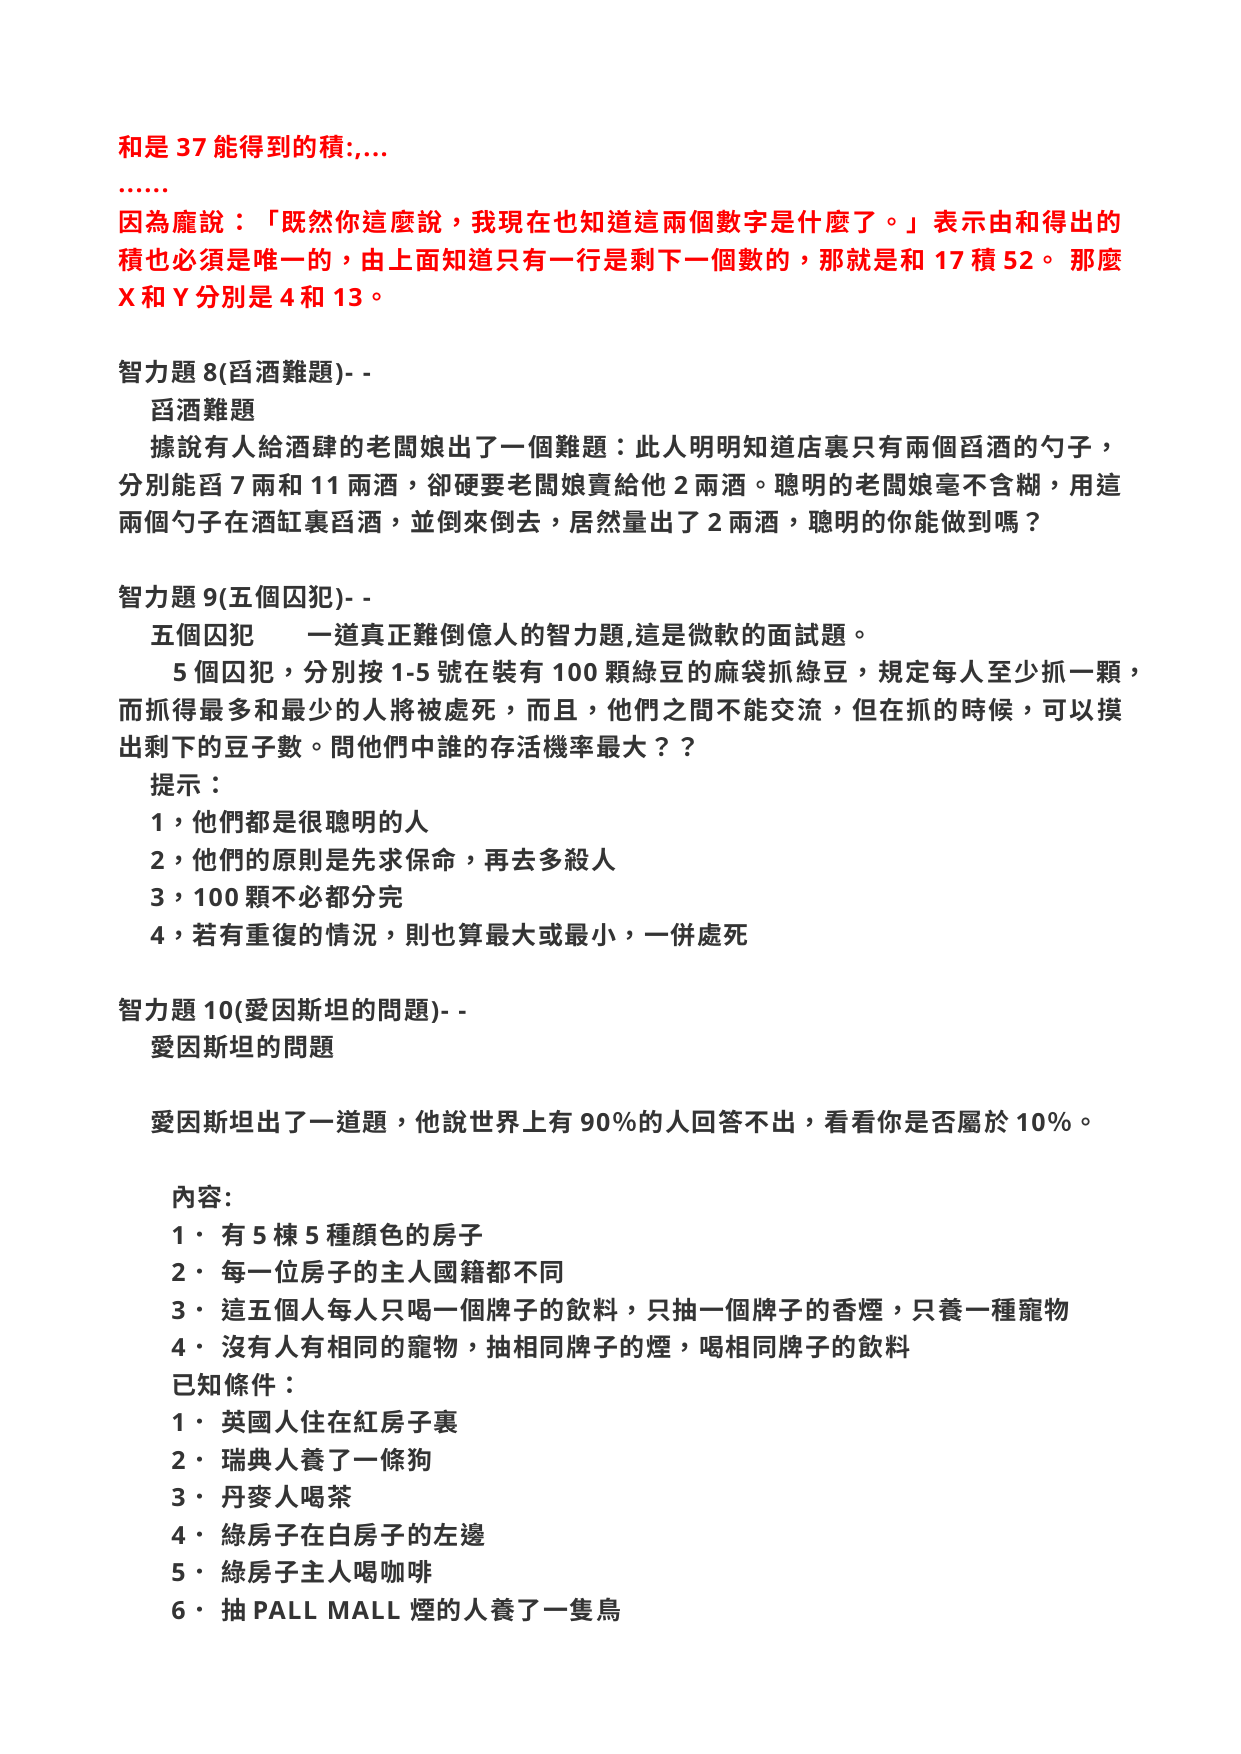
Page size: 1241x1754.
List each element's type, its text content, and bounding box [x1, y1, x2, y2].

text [118, 726, 1122, 1627]
text 和是37能得到的積:,... [118, 127, 1122, 164]
text 因為龐說：「既然你這麼說，我現在也知道這兩個數字是什麼了。」表示由和得出的積也必須是唯一的，由上面知道只有一行是剩下一個數的，那就是和17積52。 那麼X和Y分別是4和13。 [118, 239, 1122, 314]
text ...... [118, 164, 1122, 202]
